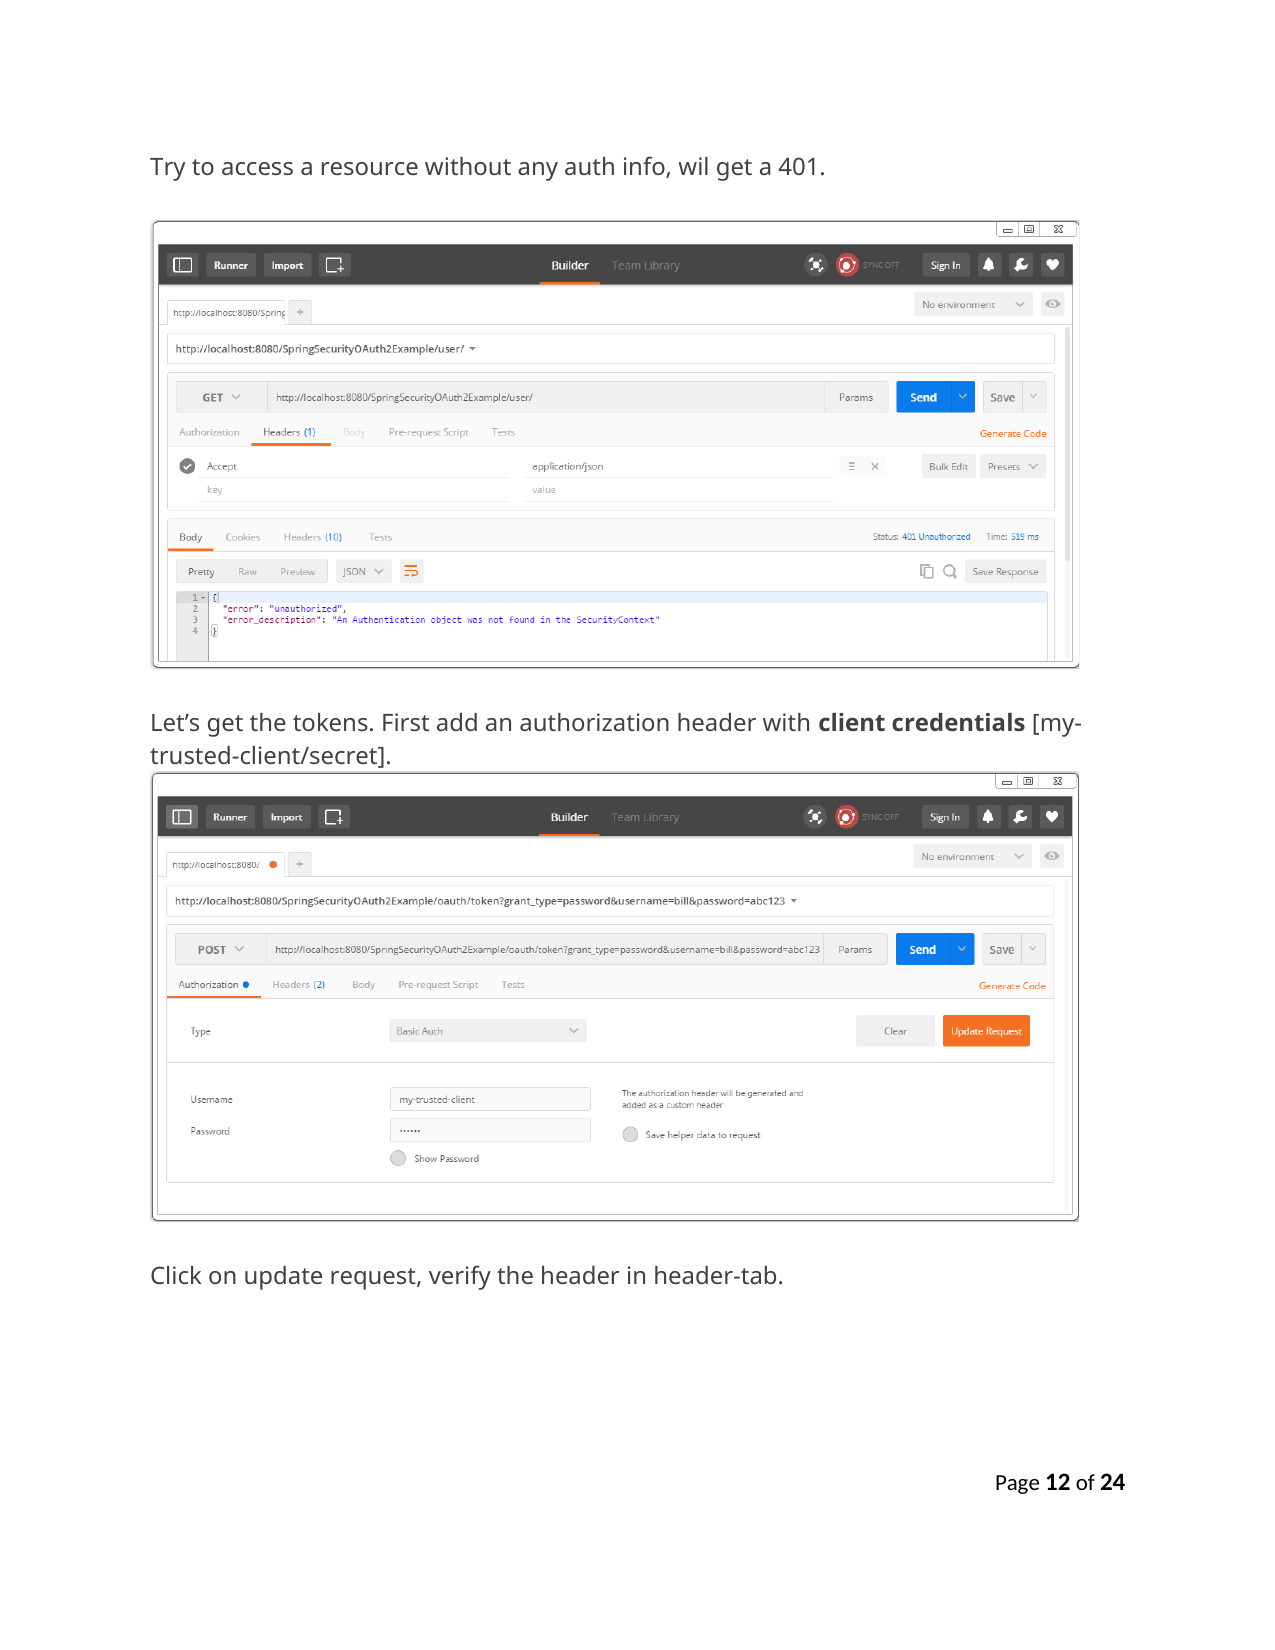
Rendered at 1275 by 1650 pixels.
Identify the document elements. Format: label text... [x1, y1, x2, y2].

text Try to access a resource without any auth info, wil get a 401. [150, 150, 1125, 183]
text Click on update request, verify the header in header-tab. [150, 1259, 1125, 1292]
picture [150, 220, 1080, 669]
picture [150, 771, 1080, 1222]
text Let’s get the tokens. First add an authorization header with client credentials [my-trusted-client/secret]. [150, 706, 1125, 771]
